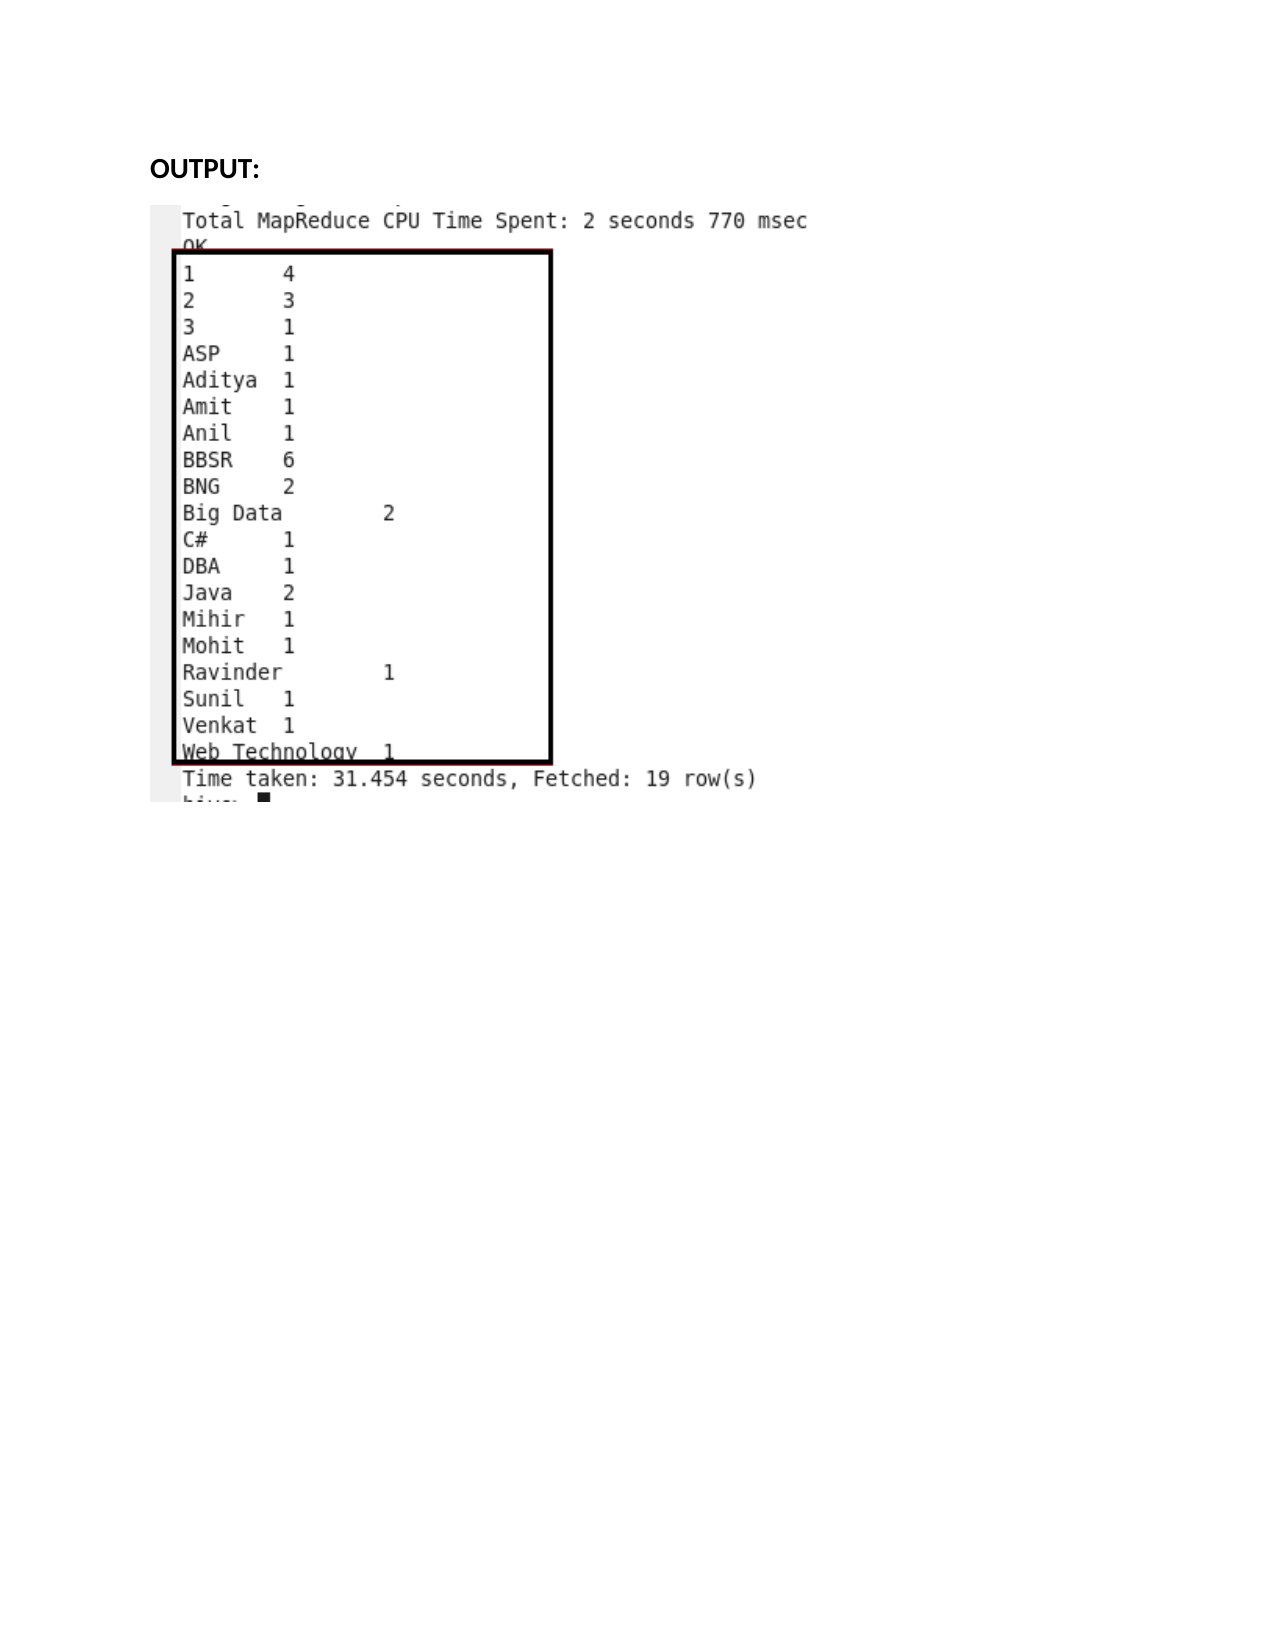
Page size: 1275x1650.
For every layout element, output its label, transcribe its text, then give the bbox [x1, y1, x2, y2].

text OUTPUT: [150, 150, 1125, 186]
picture [150, 205, 1124, 802]
